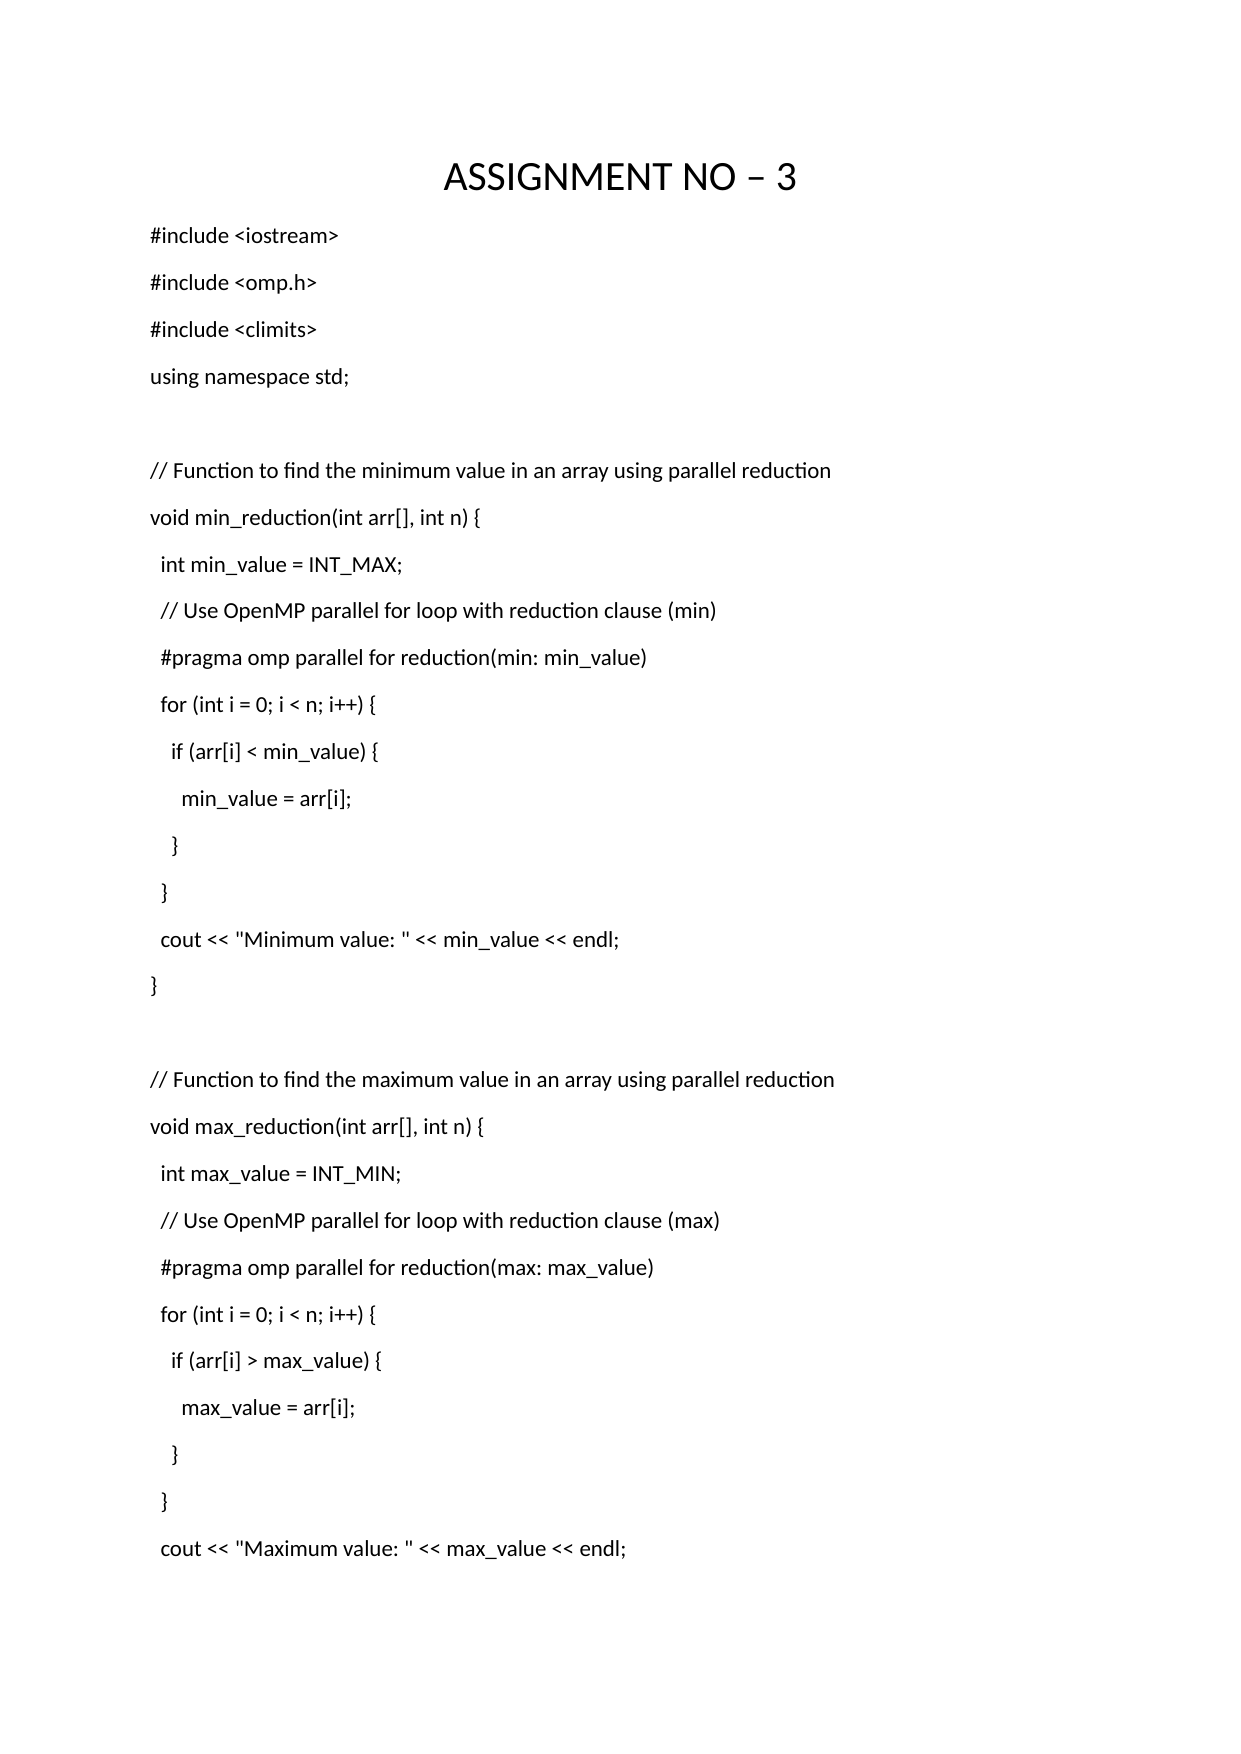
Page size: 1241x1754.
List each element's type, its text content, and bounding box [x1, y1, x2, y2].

text cout << "Maximum value: " << max_value << endl; [150, 1534, 1090, 1562]
text void min_reduction(int arr[], int n) { [150, 503, 1090, 531]
text for (int i = 0; i < n; i++) { [150, 1300, 1090, 1328]
text min_value = arr[i]; [150, 784, 1090, 812]
text } [150, 831, 1090, 859]
text } [150, 878, 1090, 906]
text } [150, 972, 1090, 999]
text if (arr[i] > max_value) { [150, 1347, 1090, 1374]
text // Use OpenMP parallel for loop with reduction clause (max) [150, 1206, 1090, 1234]
text #pragma omp parallel for reduction(max: max_value) [150, 1253, 1090, 1281]
text cout << "Minimum value: " << min_value << endl; [150, 925, 1090, 953]
text for (int i = 0; i < n; i++) { [150, 690, 1090, 718]
text int min_value = INT_MAX; [150, 550, 1090, 578]
text } [150, 1487, 1090, 1515]
text } [150, 1440, 1090, 1468]
text void max_reduction(int arr[], int n) { [150, 1112, 1090, 1140]
text // Use OpenMP parallel for loop with reduction clause (min) [150, 597, 1090, 624]
text int max_value = INT_MIN; [150, 1159, 1090, 1187]
text #include <iostream> [150, 222, 1090, 249]
text using namespace std; [150, 362, 1090, 390]
text #pragma omp parallel for reduction(min: min_value) [150, 643, 1090, 671]
text max_value = arr[i]; [150, 1393, 1090, 1421]
text #include <omp.h> [150, 268, 1090, 296]
text #include <climits> [150, 315, 1090, 343]
text // Function to find the maximum value in an array using parallel reduction [150, 1065, 1090, 1093]
text // Function to find the minimum value in an array using parallel reduction [150, 456, 1090, 484]
text ASSIGNMENT NO – 3 [150, 150, 1090, 201]
text if (arr[i] < min_value) { [150, 737, 1090, 765]
